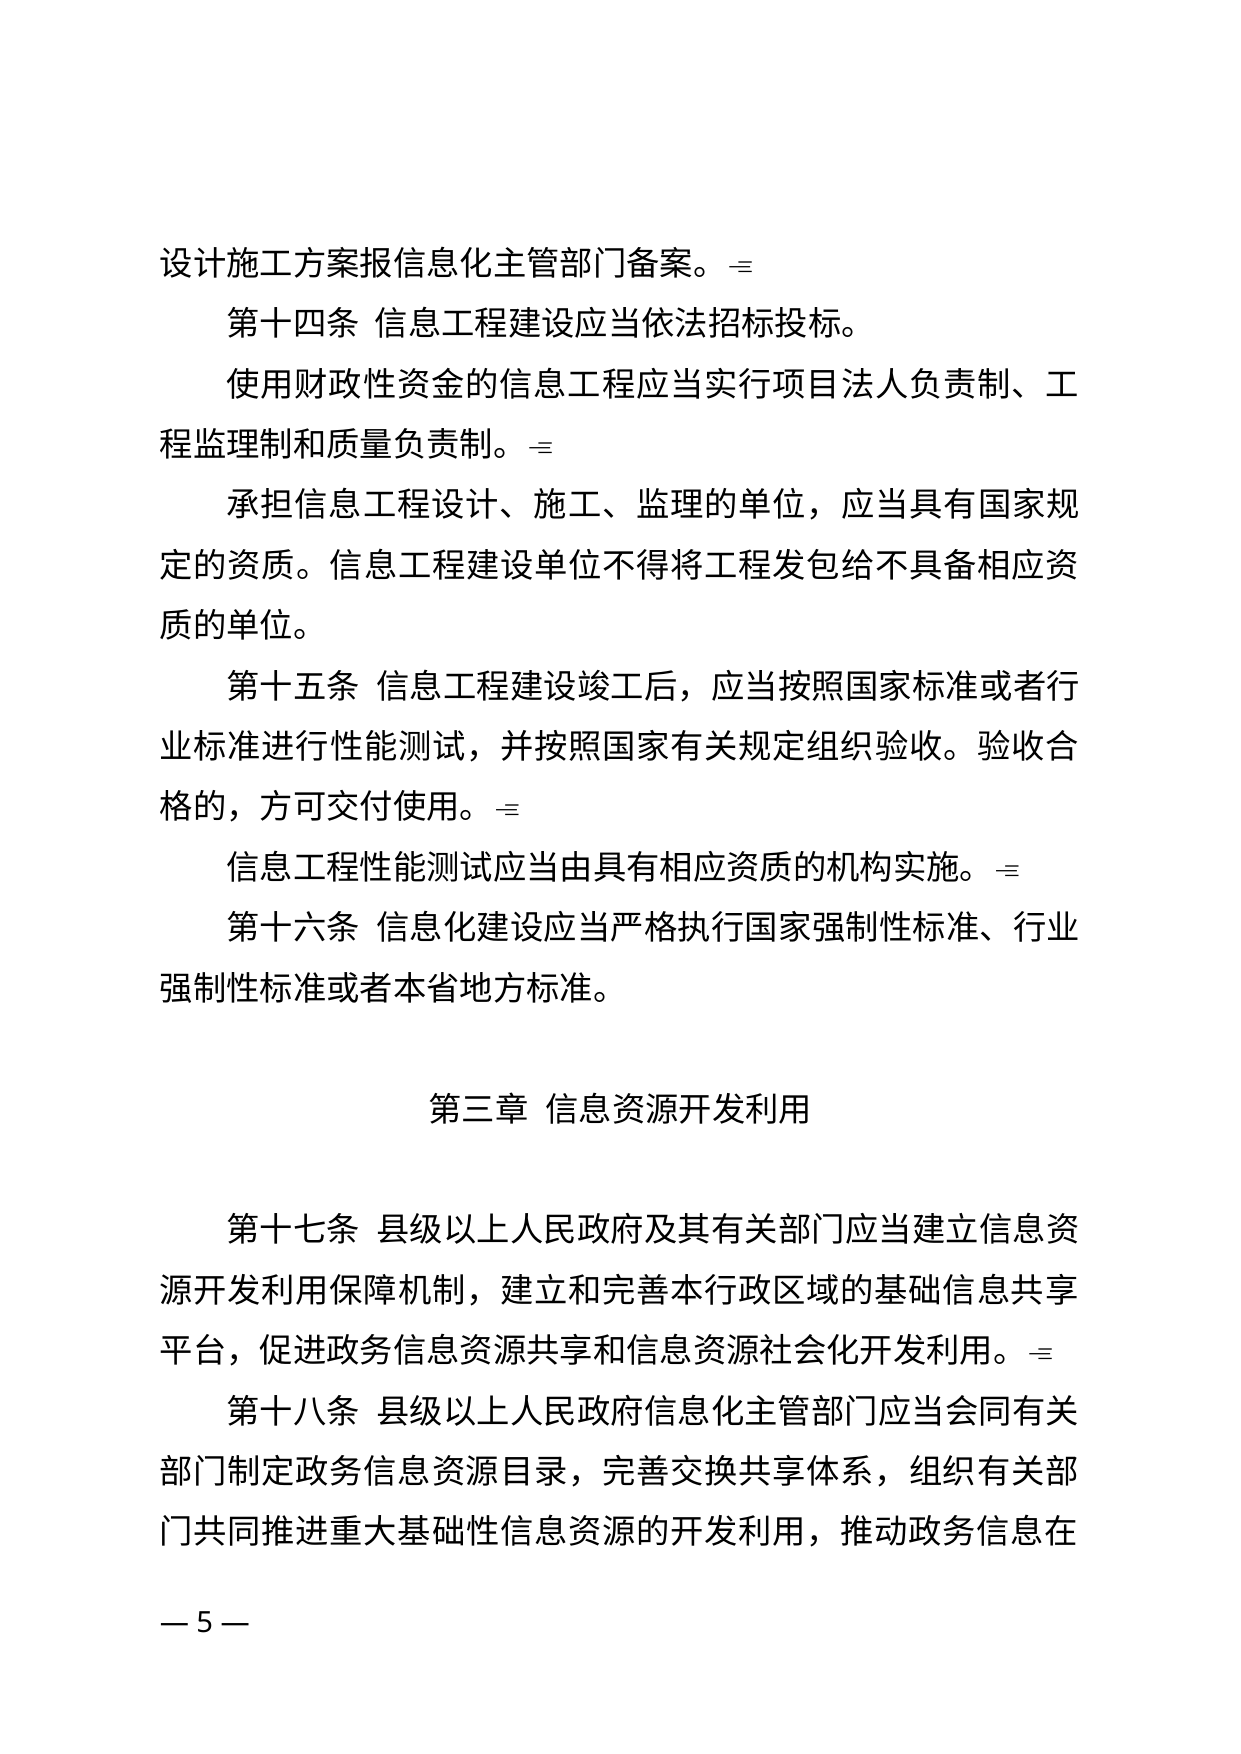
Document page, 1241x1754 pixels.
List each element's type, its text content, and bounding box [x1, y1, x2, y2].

text 第十五条 信息工程建设竣工后，应当按照国家标准或者行业标准进行性能测试，并按照国家有关规定组织验收。验收合格的，方可交付使用。 [159, 647, 1081, 828]
text 第十七条 县级以上人民政府及其有关部门应当建立信息资源开发利用保障机制，建立和完善本行政区域的基础信息共享平台，促进政务信息资源共享和信息资源社会化开发利用。 [159, 1191, 1081, 1372]
text 第十四条 信息工程建设应当依法招标投标。 [159, 285, 1081, 345]
text 使用财政性资金的信息工程应当实行项目法人负责制、工程监理制和质量负责制。 [159, 345, 1081, 466]
text 第十六条 信息化建设应当严格执行国家强制性标准、行业强制性标准或者本省地方标准。 [159, 889, 1081, 1010]
text 承担信息工程设计、施工、监理的单位，应当具有国家规定的资质。信息工程建设单位不得将工程发包给不具备相应资质的单位。 [159, 466, 1081, 647]
list 信息资源开发利用 [159, 1070, 1081, 1131]
text 信息工程性能测试应当由具有相应资质的机构实施。 [159, 828, 1081, 889]
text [159, 1372, 1081, 1553]
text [159, 224, 1081, 285]
